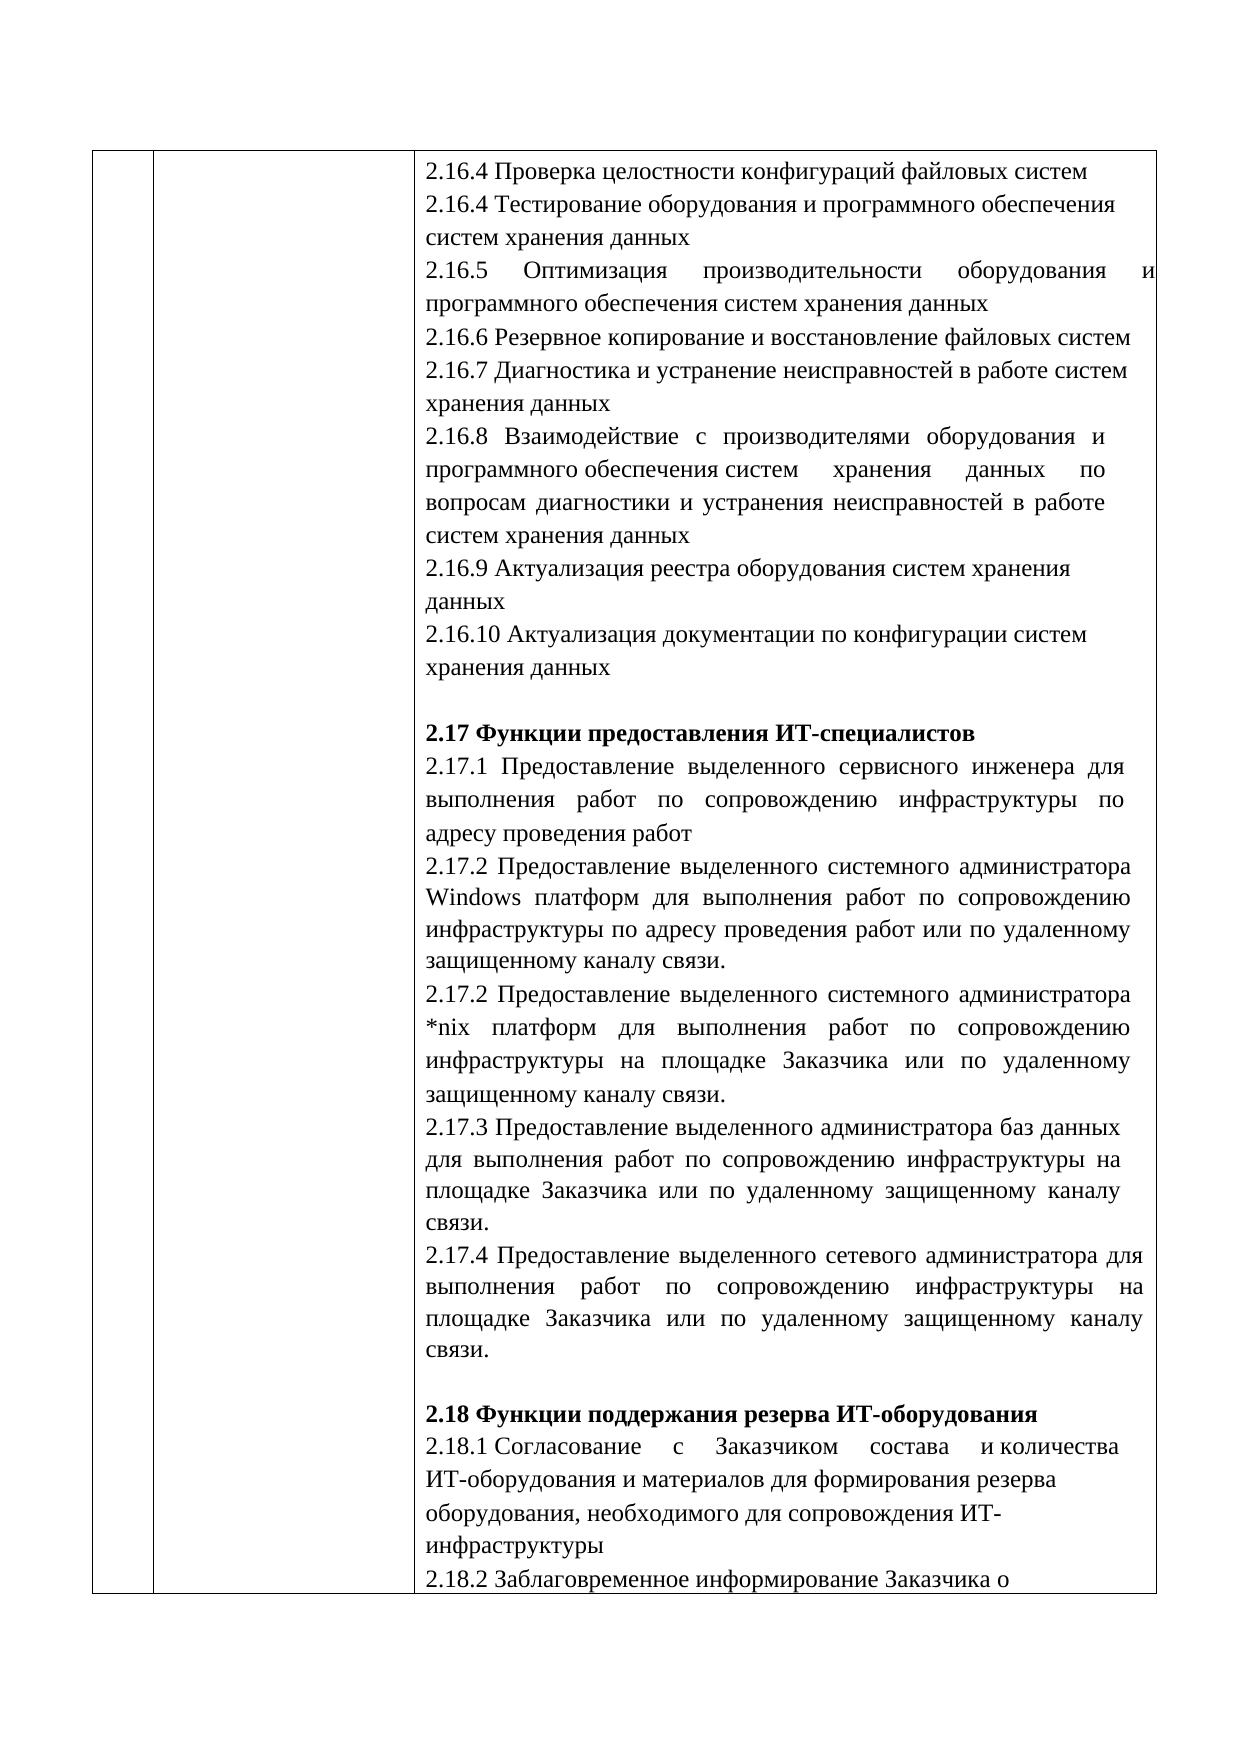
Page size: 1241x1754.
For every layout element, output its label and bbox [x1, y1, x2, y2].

table_header [154, 151, 414, 1592]
table_header [93, 151, 153, 1592]
table_header [415, 151, 1156, 1592]
